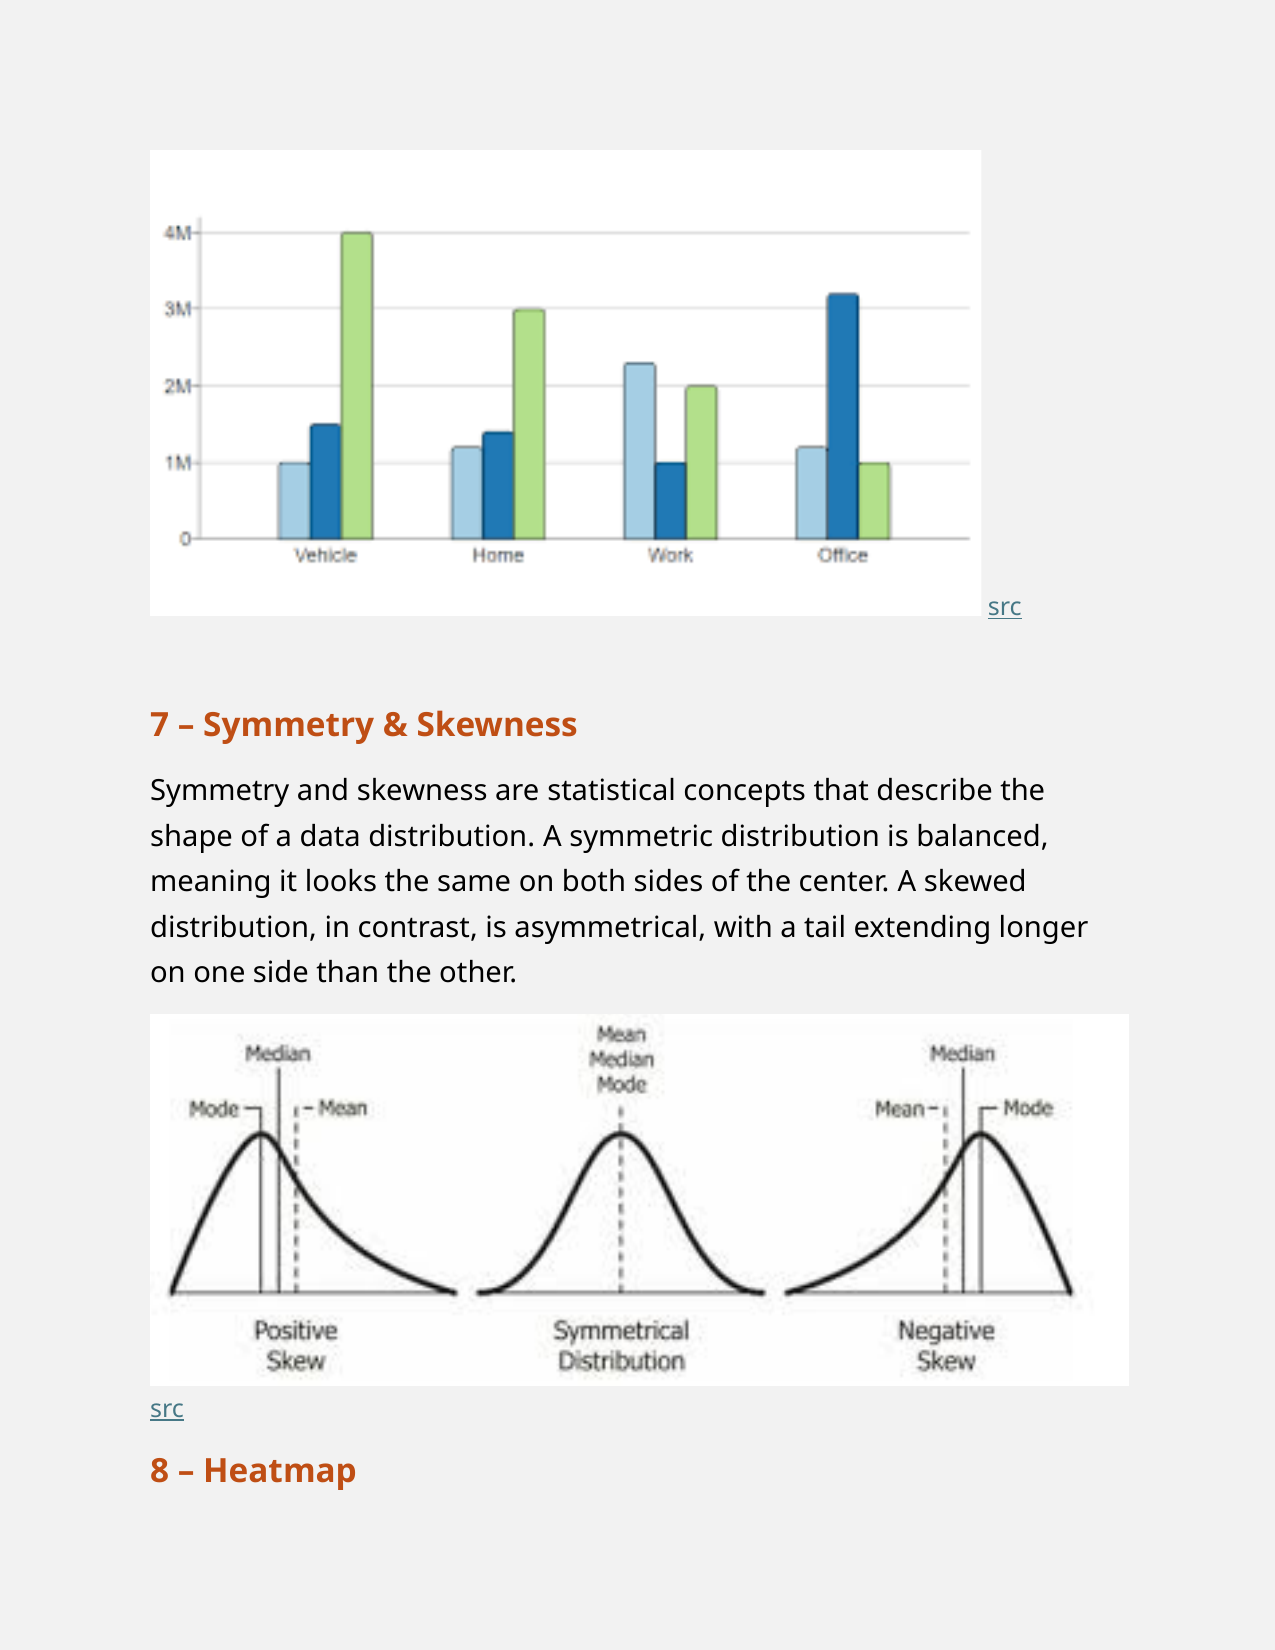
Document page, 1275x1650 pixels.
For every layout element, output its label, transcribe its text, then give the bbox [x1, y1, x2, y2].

picture [150, 1014, 1129, 1386]
text Symmetry and skewness are statistical concepts that describe the shape of a data distribution. A symmetric distribution is balanced, meaning it looks the same on both sides of the center. A skewed distribution, in contrast, is asymmetrical, with a tail extending longer on one side than the other. [150, 769, 1125, 991]
text 7 – Symmetry & Skewness [150, 700, 1125, 746]
picture [150, 150, 982, 616]
text 8 – Heatmap [150, 1446, 1125, 1492]
text src [150, 1386, 1125, 1424]
